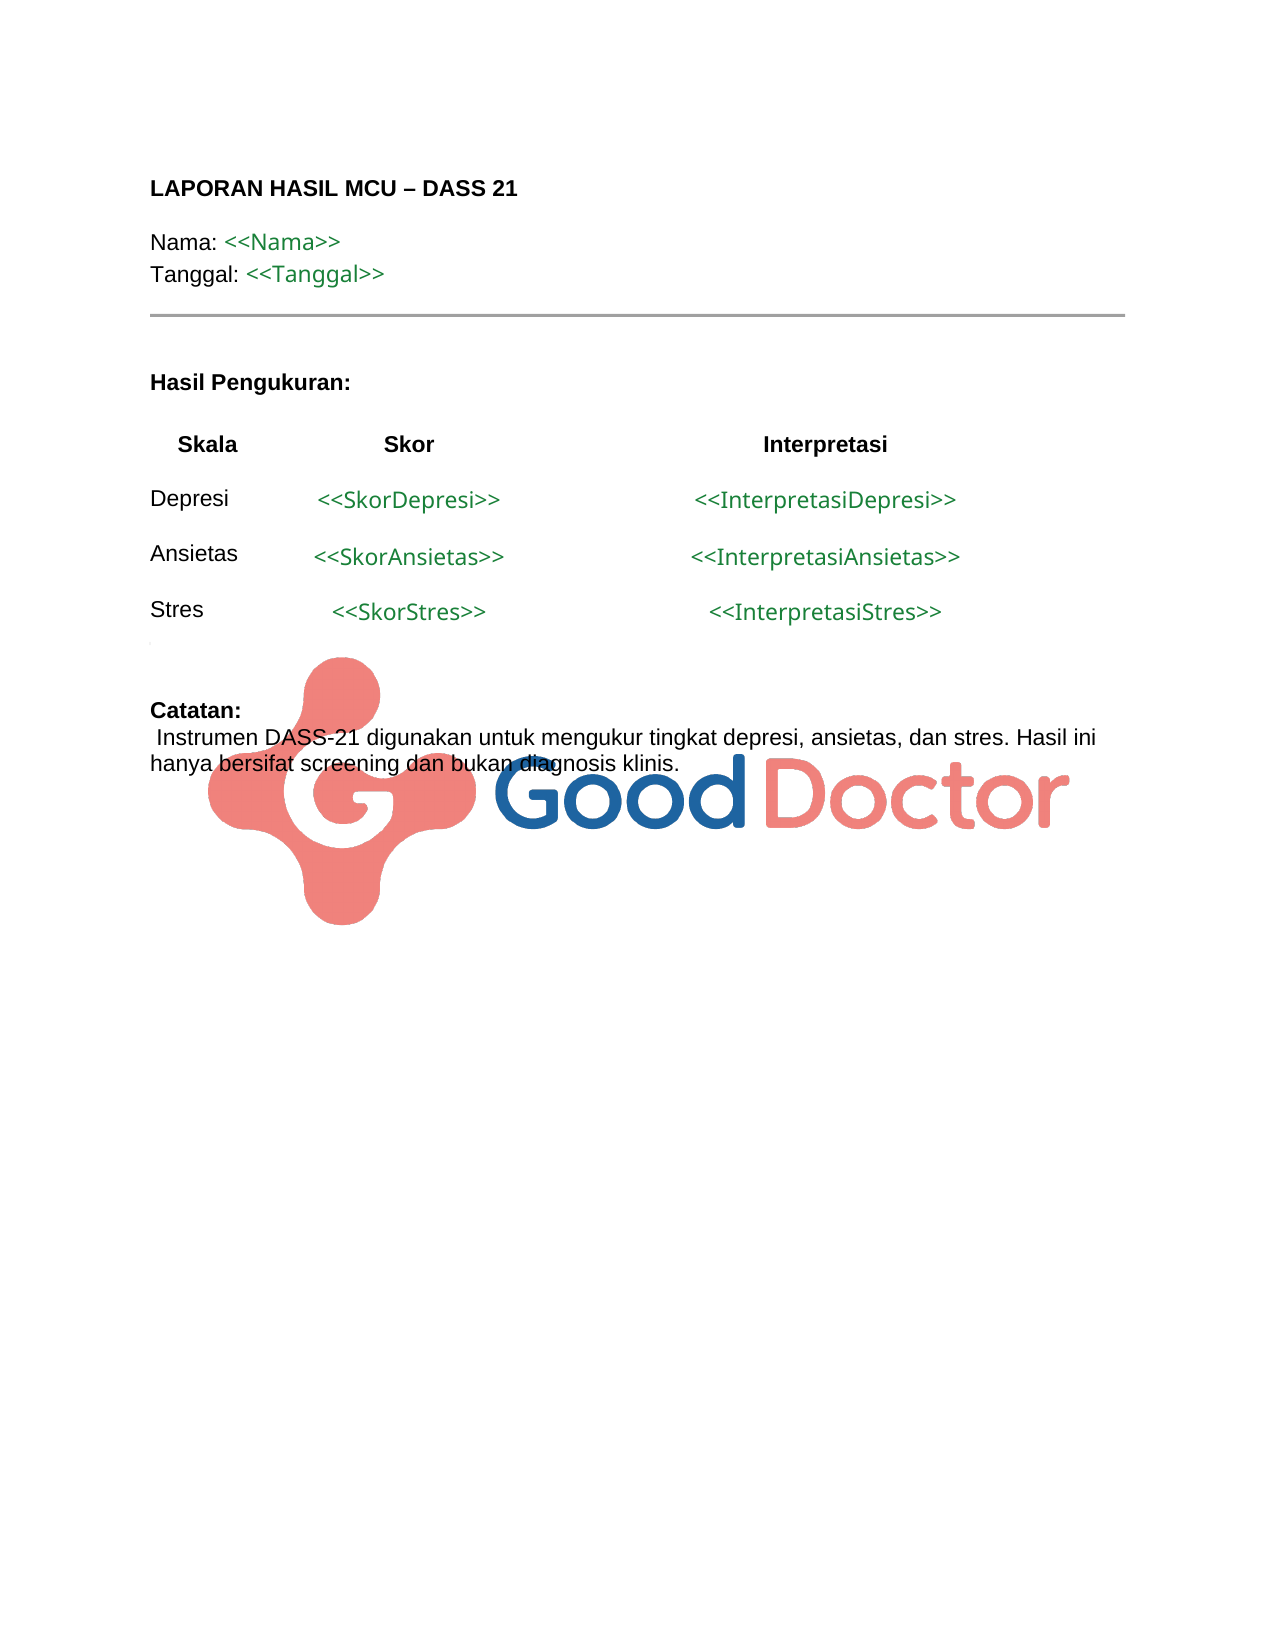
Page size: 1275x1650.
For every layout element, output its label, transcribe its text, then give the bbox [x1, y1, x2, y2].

table_cell <<InterpretasiStres>> [543, 586, 1108, 642]
table_cell <<SkorDepresi>> [275, 474, 542, 530]
table_header Skala [140, 420, 275, 474]
table_cell Ansietas [140, 530, 275, 586]
text LAPORAN HASIL MCU – DASS 21 [150, 175, 1125, 201]
picture [150, 547, 1125, 697]
table_header Skor [275, 420, 542, 474]
text Nama: <<Nama>> Tanggal: <<Tanggal>> [150, 226, 1125, 289]
picture [150, 776, 1125, 1035]
table_header Interpretasi [543, 420, 1108, 474]
table_cell <<InterpretasiDepresi>> [543, 474, 1108, 530]
table_cell Depresi [140, 474, 275, 530]
table_cell <<InterpretasiAnsietas>> [543, 530, 1108, 586]
text Catatan: Instrumen DASS-21 digunakan untuk mengukur tingkat depresi, ansietas, dan stres. Hasil ini hanya bersifat screening dan bukan diagnosis klinis. [150, 697, 1125, 776]
table_cell <<SkorAnsietas>> [275, 530, 542, 586]
text Hasil Pengukuran: [150, 369, 1125, 395]
table_cell Stres [140, 586, 275, 642]
table_cell <<SkorStres>> [275, 586, 542, 642]
